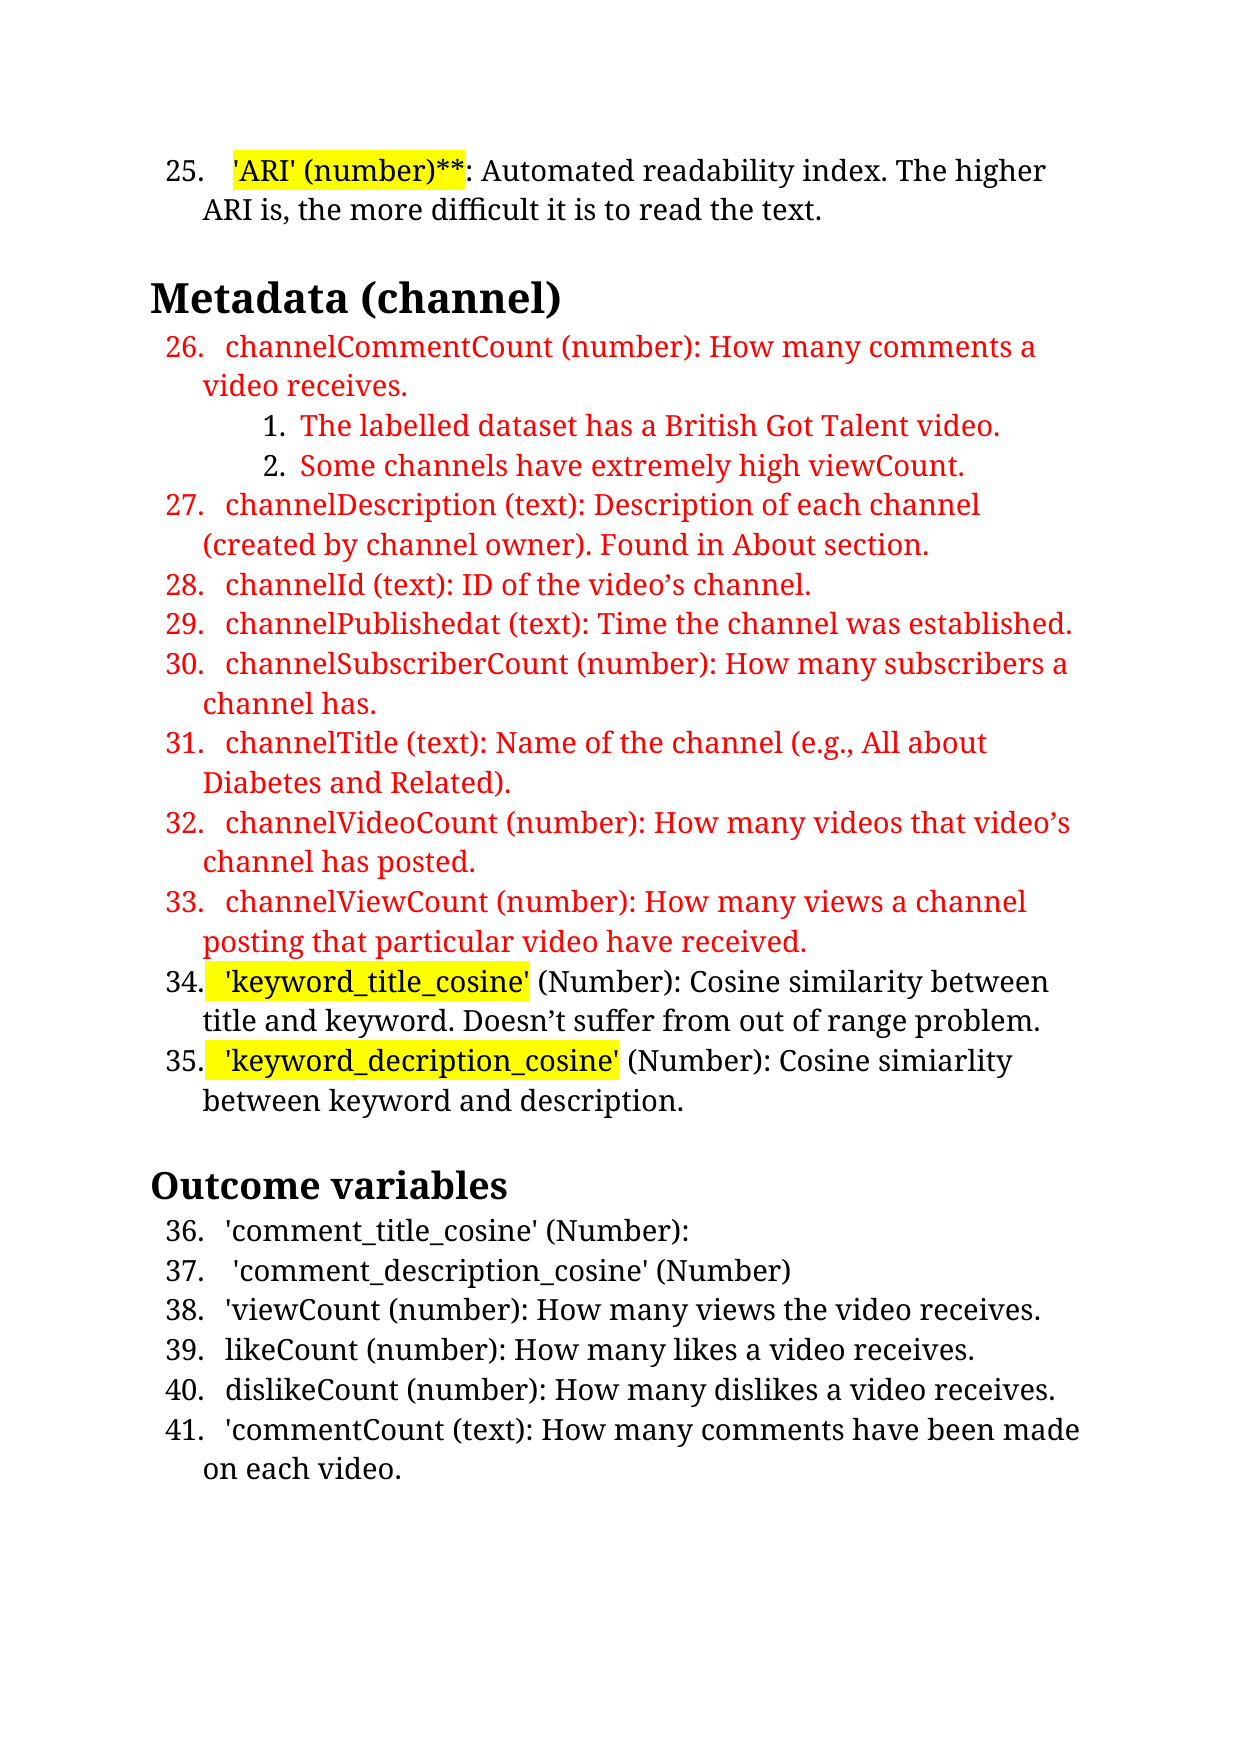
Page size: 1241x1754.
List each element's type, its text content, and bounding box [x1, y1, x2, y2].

list 'viewCount (number): How many views the video receives. [165, 1290, 1090, 1329]
list channelCommentCount (number): How many comments a video receives. [165, 326, 1090, 405]
list 'keyword_title_cosine' (Number): Cosine similarity between title and keyword. Doesn’t suffer from out of range problem. [165, 961, 1090, 1040]
list channelSubscriberCount (number): How many subscribers a channel has. [165, 643, 1090, 723]
list channelVideoCount (number): How many videos that video’s channel has posted. [165, 802, 1090, 881]
list Some channels have extremely high viewCount. [262, 445, 1090, 484]
text Outcome variables [150, 1159, 1090, 1210]
list 'comment_description_cosine' (Number) [165, 1250, 1090, 1290]
list dislikeCount (number): How many dislikes a video receives. [165, 1369, 1090, 1409]
list channelDescription (text): Description of each channel (created by channel owner). Found in About section. [165, 484, 1090, 564]
text Metadata (channel) [150, 269, 1090, 326]
list channelPublishedat (text): Time the channel was established. [165, 604, 1090, 643]
list 'keyword_decription_cosine' (Number): Cosine simiarlity between keyword and description. [165, 1040, 1090, 1119]
list 'comment_title_cosine' (Number): [165, 1210, 1090, 1250]
list channelTitle (text): Name of the channel (e.g., All about Diabetes and Related). [165, 723, 1090, 802]
list likeCount (number): How many likes a video receives. [165, 1329, 1090, 1369]
list 'commentCount (text): How many comments have been made on each video. [165, 1409, 1090, 1488]
list channelId (text): ID of the video’s channel. [165, 564, 1090, 604]
list The labelled dataset has a British Got Talent video. [262, 405, 1090, 445]
list channelViewCount (number): How many views a channel posting that particular video have received. [165, 881, 1090, 961]
list 'ARI' (number)**: Automated readability index. The higher ARI is, the more difficult it is to read the text. [165, 150, 1090, 229]
